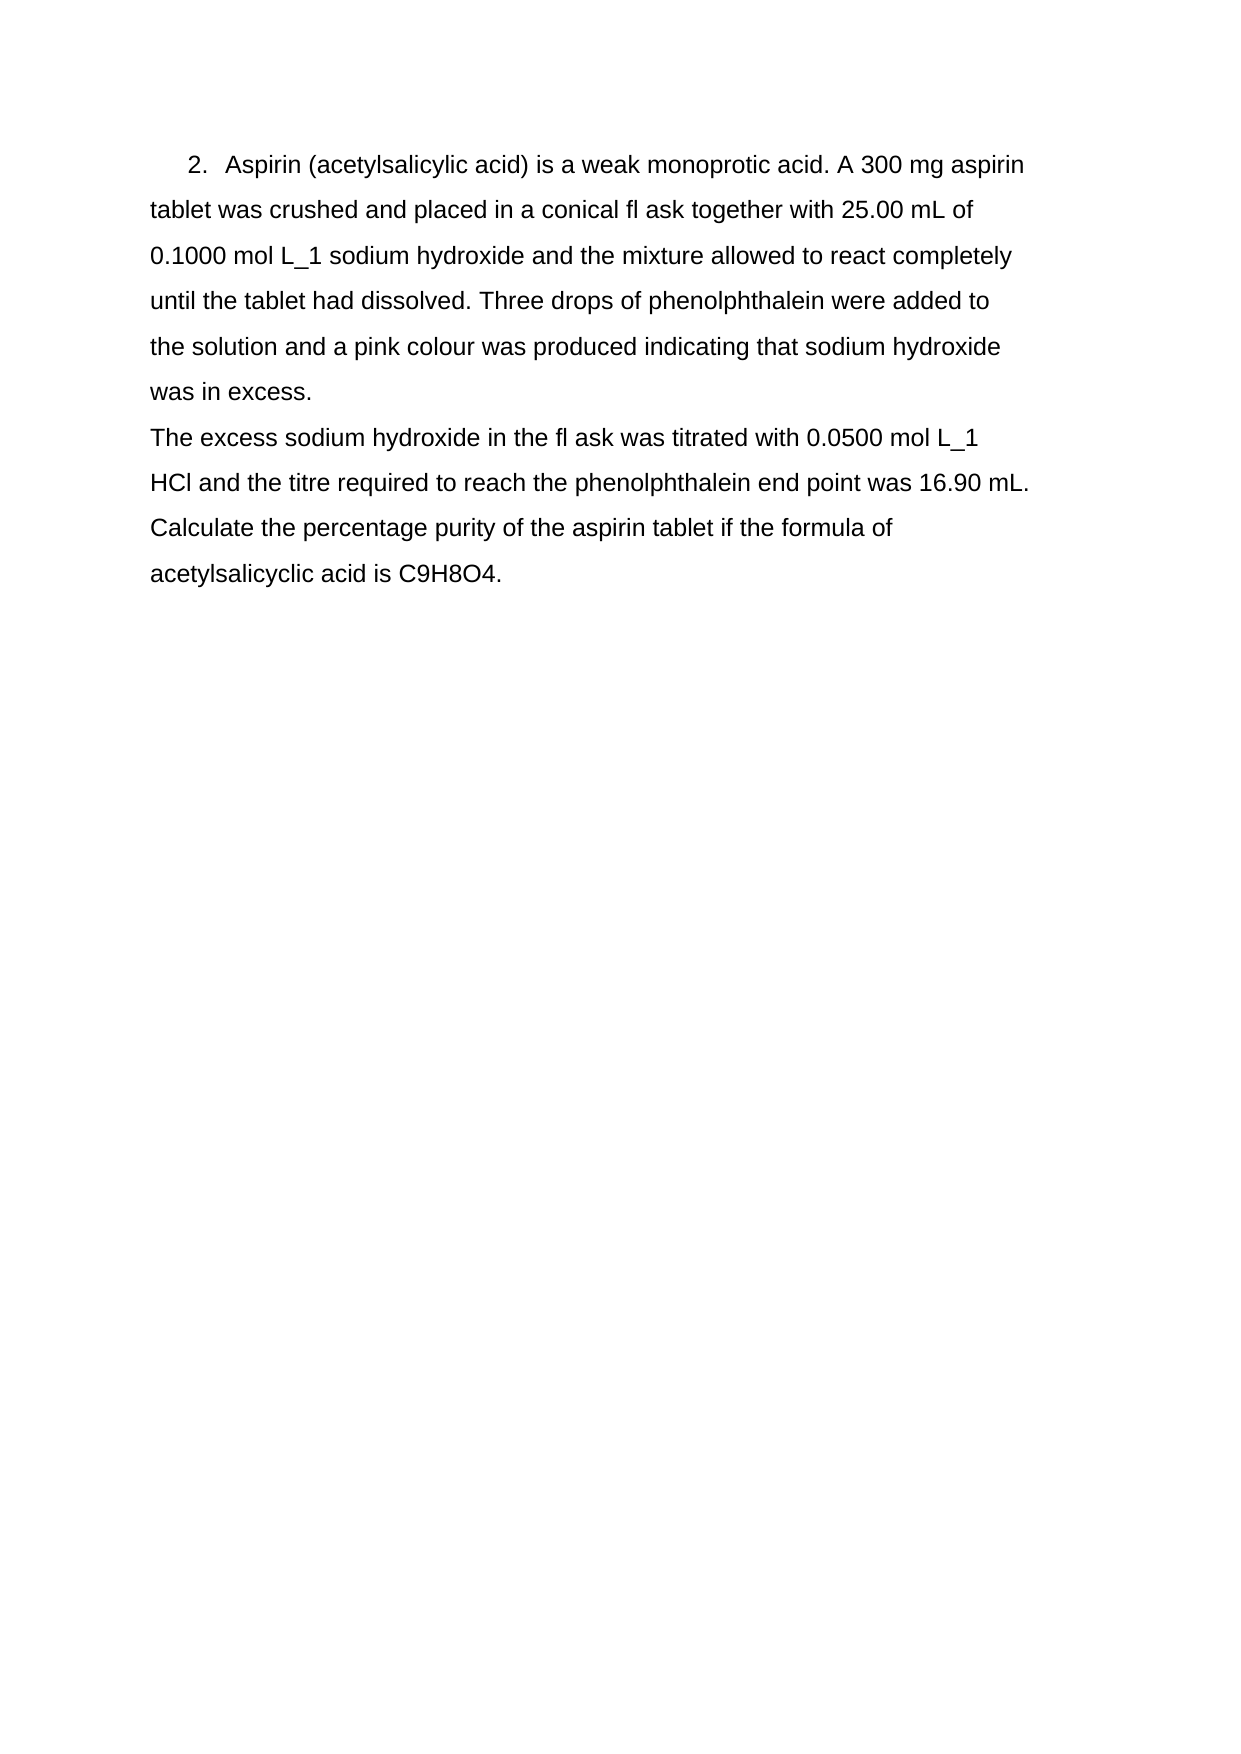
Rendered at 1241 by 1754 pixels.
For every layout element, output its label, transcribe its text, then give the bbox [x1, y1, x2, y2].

text Calculate the percentage purity of the aspirin tablet if the formula of [150, 513, 1090, 542]
text HCl and the titre required to reach the phenolphthalein end point was 16.90 mL. [150, 468, 1090, 497]
text The excess sodium hydroxide in the fl ask was titrated with 0.0500 mol L_1 [150, 422, 1090, 451]
text was in excess. [150, 377, 1090, 406]
text tablet was crushed and placed in a conical fl ask together with 25.00 mL of [150, 195, 1090, 224]
text 0.1000 mol L_1 sodium hydroxide and the mixture allowed to react completely [150, 241, 1090, 269]
text acetylsalicyclic acid is C9H8O4. [150, 559, 1090, 587]
list Aspirin (acetylsalicylic acid) is a weak monoprotic acid. A 300 mg aspirin [187, 150, 1090, 179]
text until the tablet had dissolved. Three drops of phenolphthalein were added to [150, 286, 1090, 315]
text the solution and a pink colour was produced indicating that sodium hydroxide [150, 332, 1090, 360]
